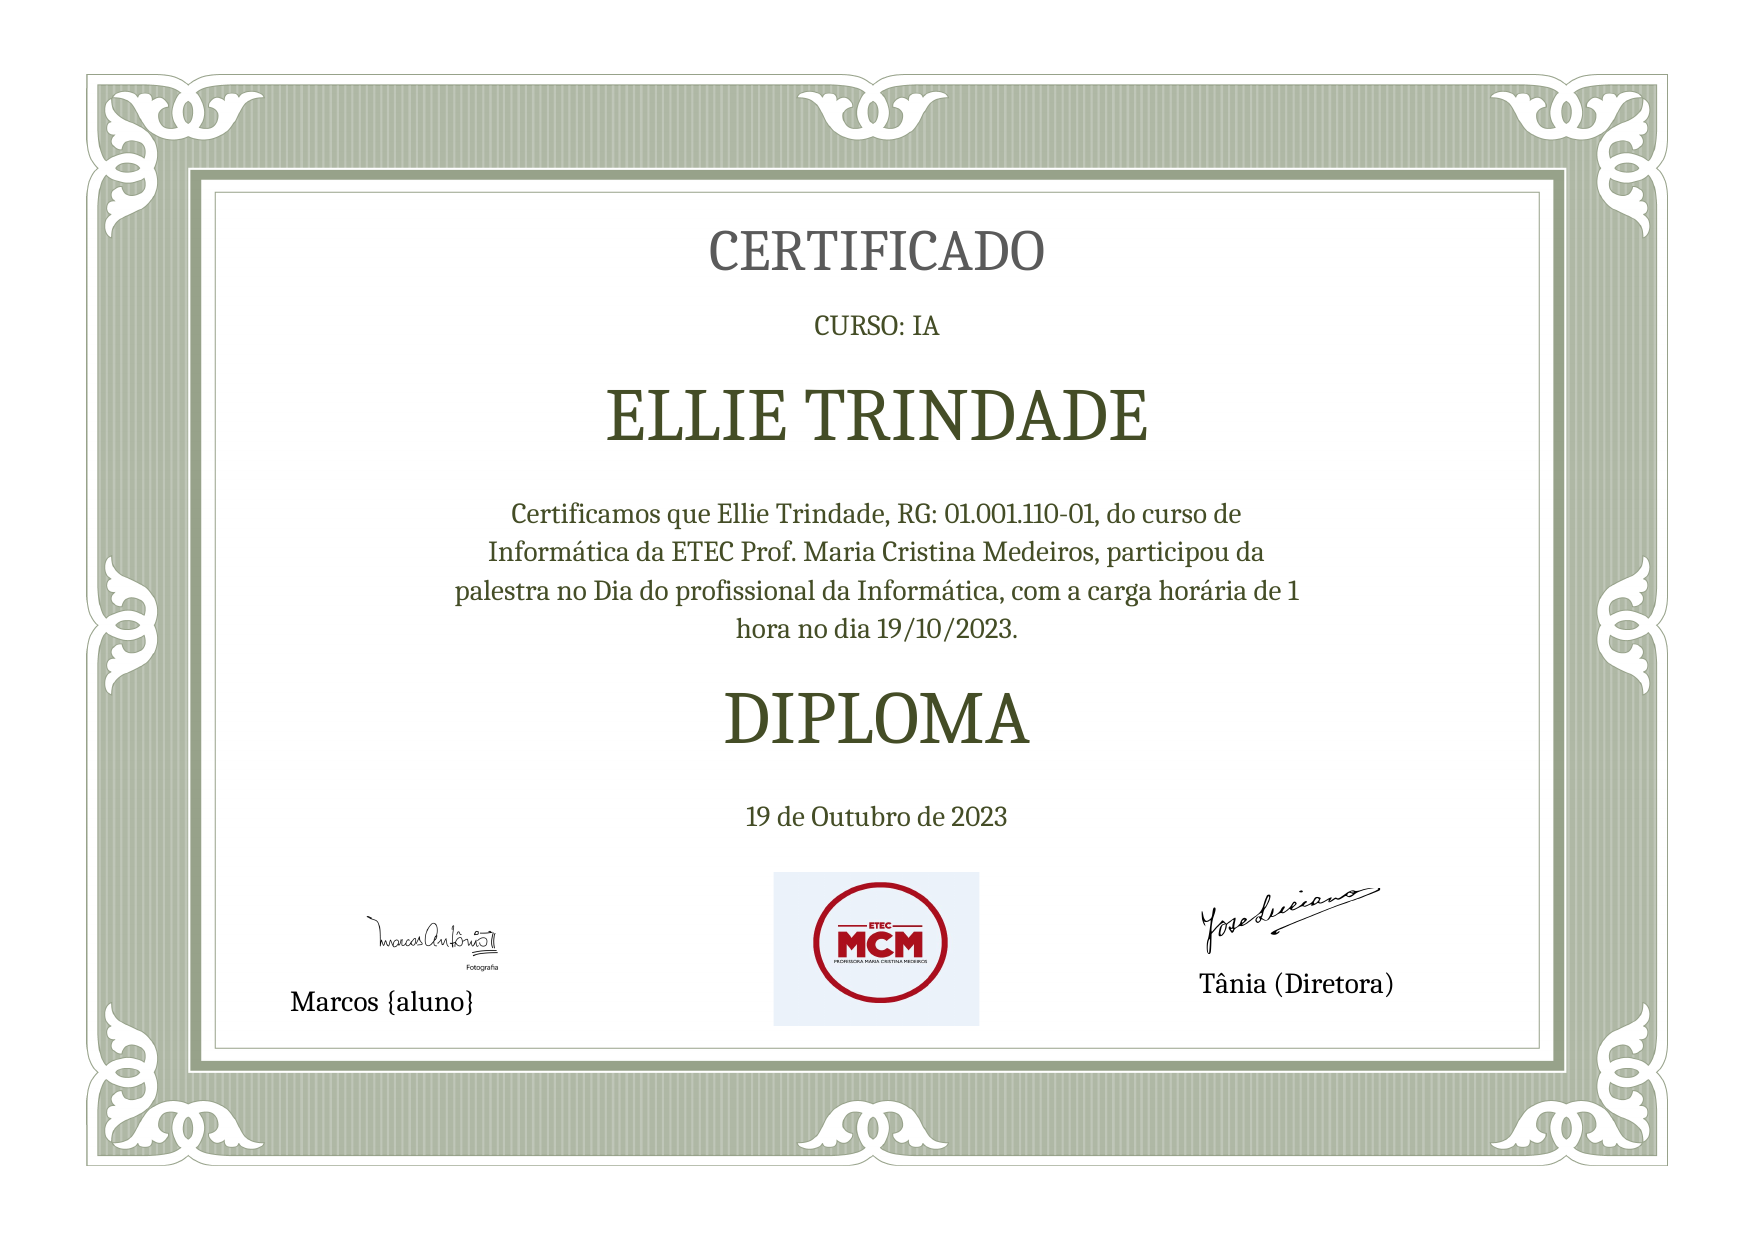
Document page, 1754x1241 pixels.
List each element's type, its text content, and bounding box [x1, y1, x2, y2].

subtitle CERTIFICADO [225, 217, 1529, 284]
picture [1201, 888, 1381, 954]
text 19 de Outubro de 2023 [450, 800, 1304, 833]
text Certificamos que Ellie Trindade, RG: 01.001.110-01, do curso de Informática da ETEC Prof. Maria Cristina Medeiros, participou da palestra no Dia do profissional da Informática, com a carga horária de 1 hora no dia 19/10/2023. [450, 497, 1304, 646]
picture [348, 894, 522, 992]
title Ellie Trindade [225, 373, 1529, 459]
subtitle Curso: IA [450, 309, 1304, 343]
picture [773, 872, 980, 1026]
